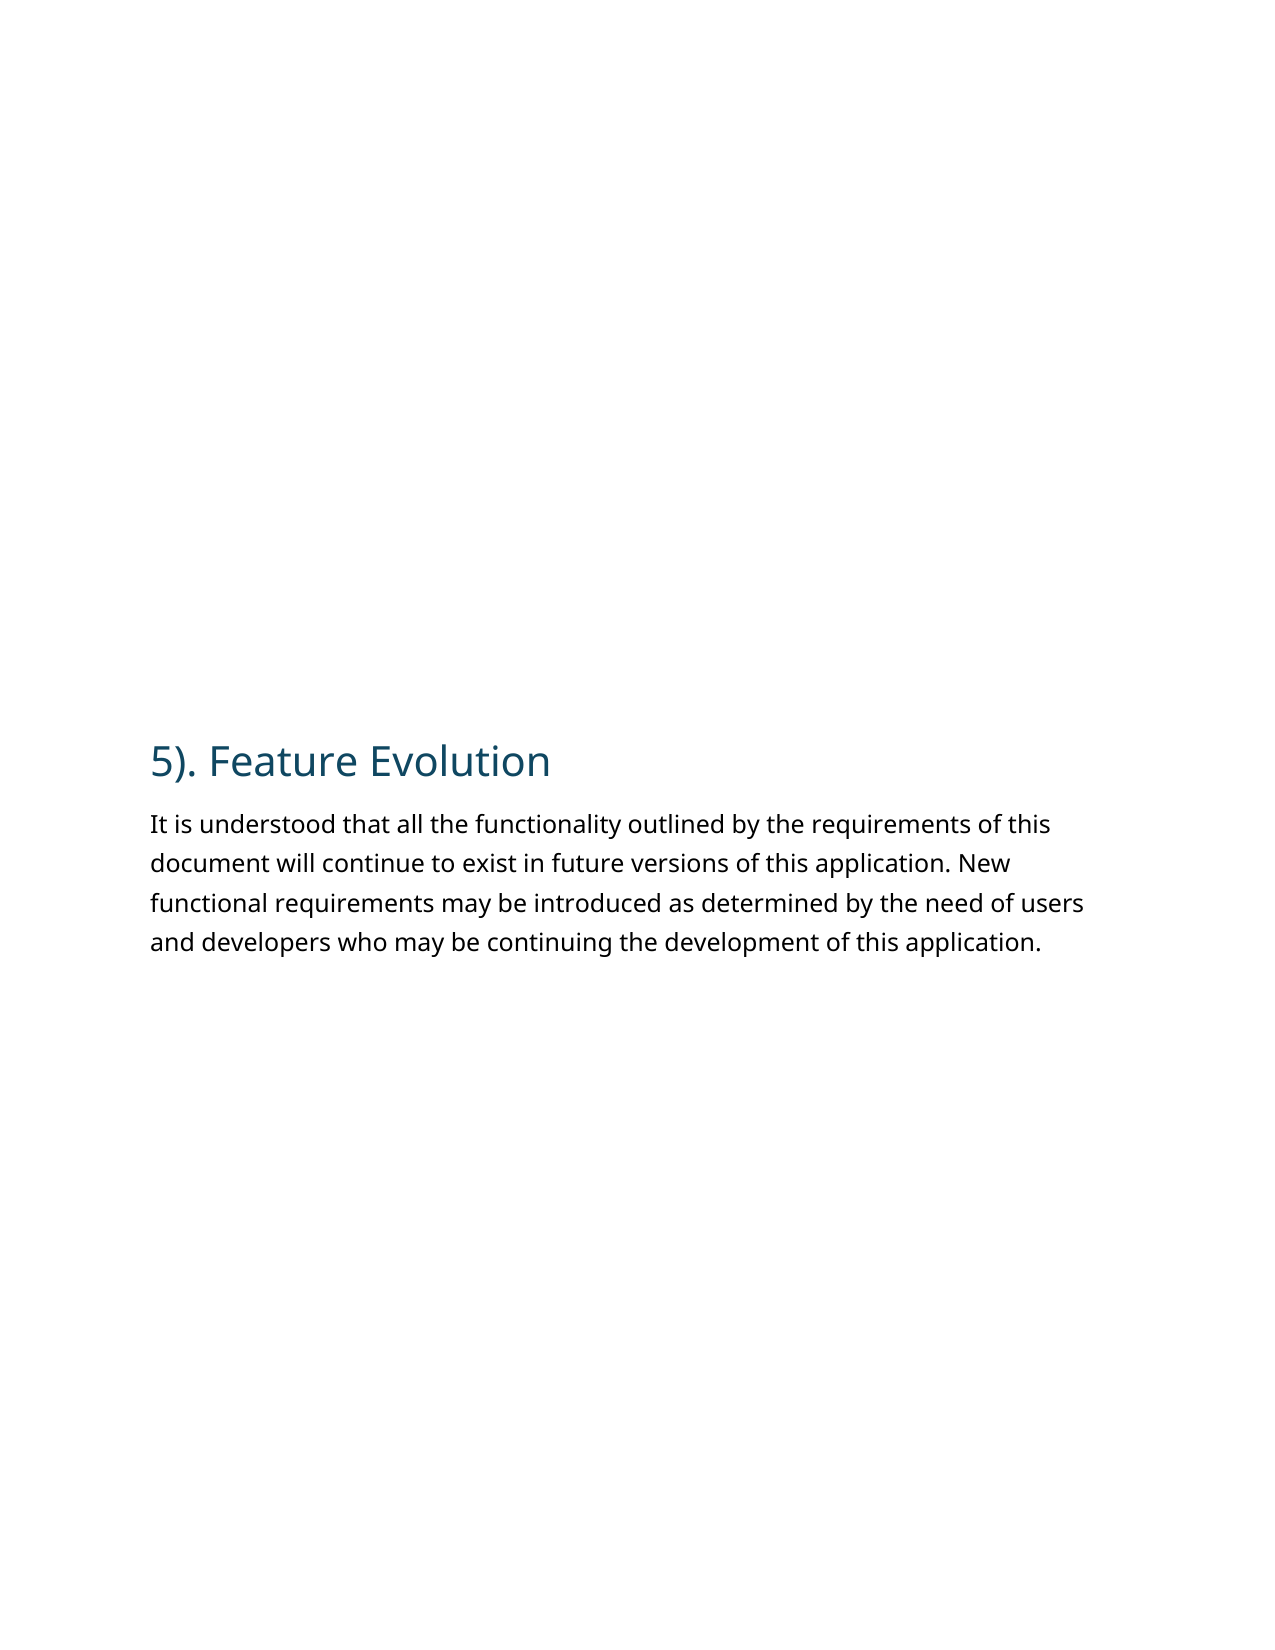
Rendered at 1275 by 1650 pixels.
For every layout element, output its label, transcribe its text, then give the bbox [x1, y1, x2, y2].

text It is understood that all the functionality outlined by the requirements of this document will continue to exist in future versions of this application. New functional requirements may be introduced as determined by the need of users and developers who may be continuing the development of this application. [150, 806, 1125, 959]
subtitle 5). Feature Evolution [150, 732, 1125, 789]
